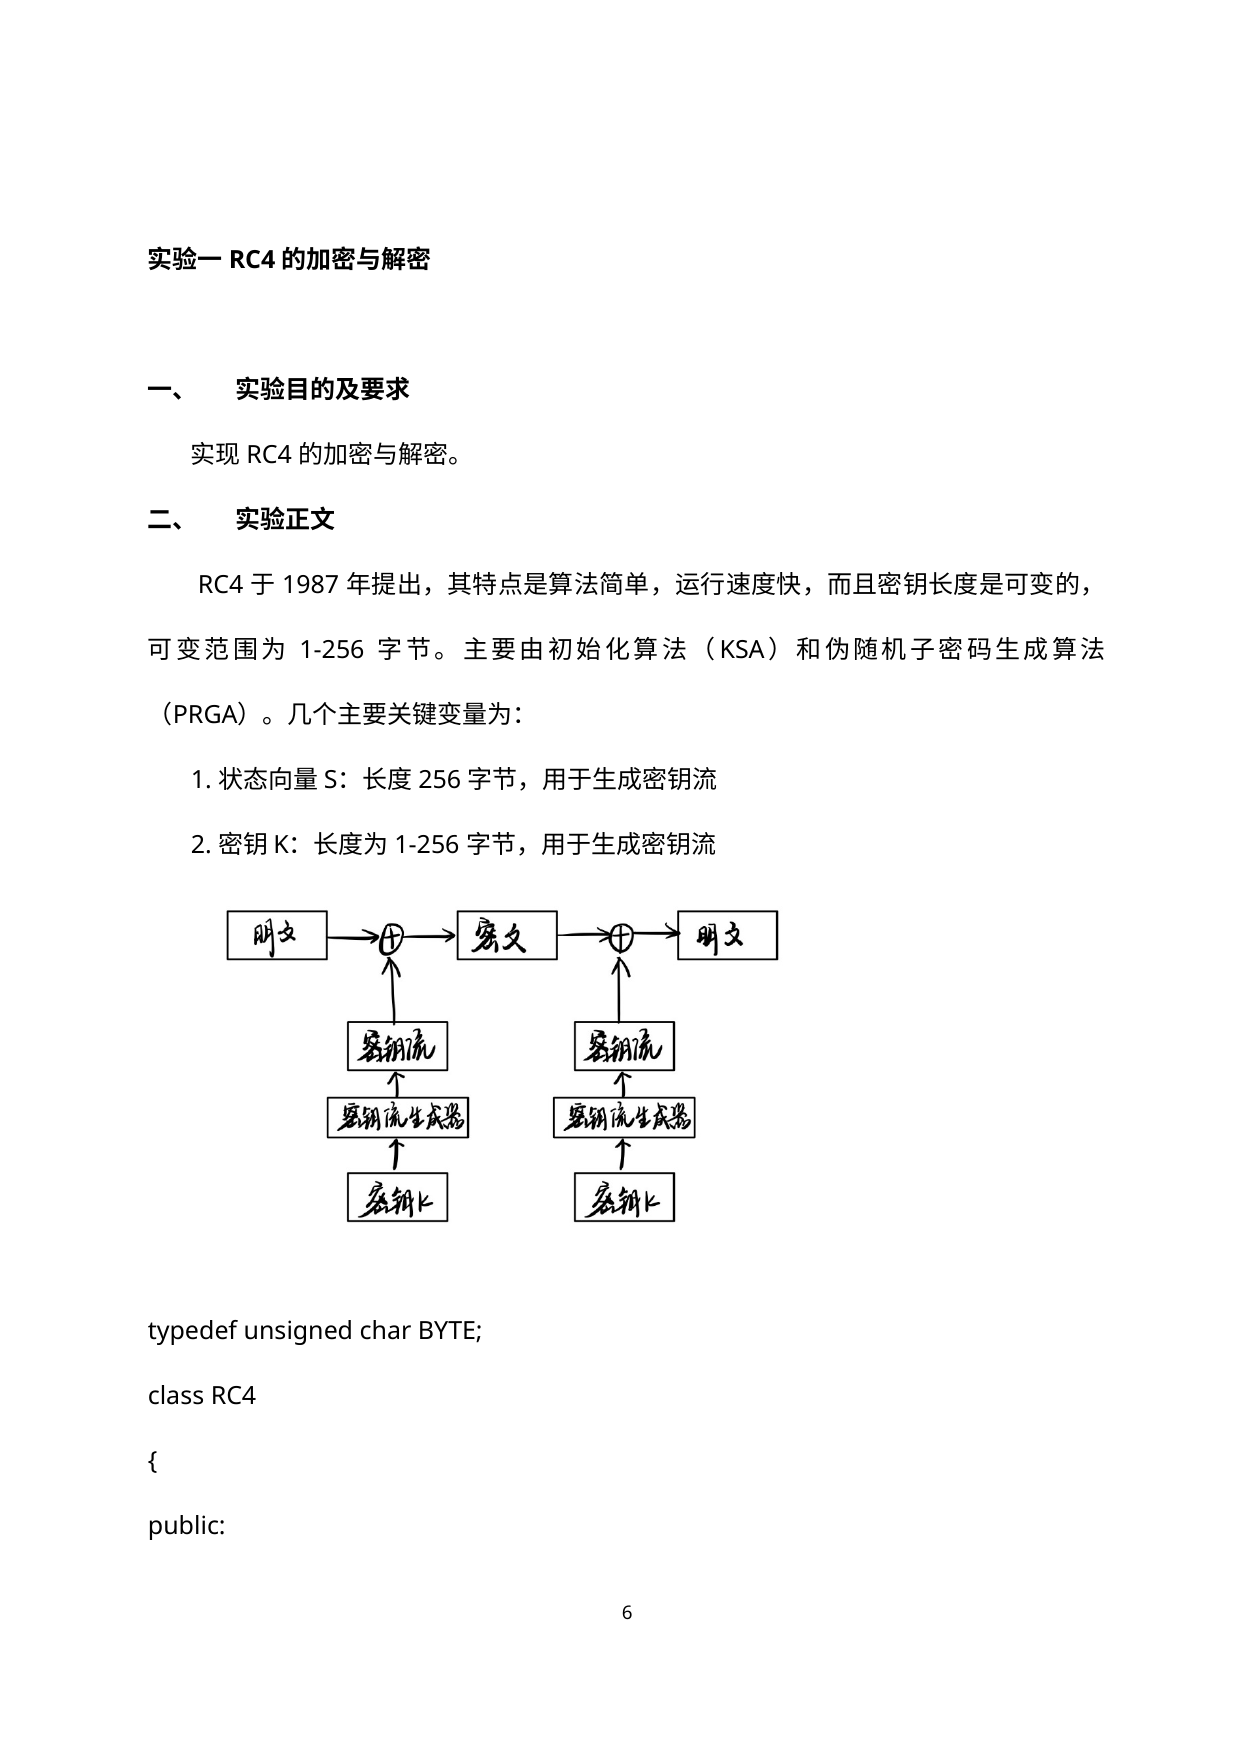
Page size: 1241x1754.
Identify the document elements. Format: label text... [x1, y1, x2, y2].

text 实验一 RC4 的加密与解密 [148, 225, 1106, 290]
text public: [148, 1493, 1106, 1558]
text typedef unsigned char BYTE; [148, 1298, 1106, 1363]
text { [148, 1428, 1106, 1493]
list 实验目的及要求 [148, 355, 1106, 420]
text class RC4 [148, 1363, 1106, 1428]
list 实现 RC4 的加密与解密。 [191, 420, 1106, 485]
list 实验正文 [148, 485, 1106, 550]
text RC4 于 1987 年提出，其特点是算法简单，运行速度快，而且密钥长度是可变的，可变范围为 1-256 字节。主要由初始化算法（KSA）和伪随机子密码生成算法（PRGA）。几个主要关键变量为： [148, 550, 1106, 745]
picture [190, 875, 880, 1273]
list 2. 密钥K：长度为 1-256 字节，用于生成密钥流 [191, 810, 1106, 875]
list 1. 状态向量 S：长度 256 字节，用于生成密钥流 [191, 745, 1106, 810]
